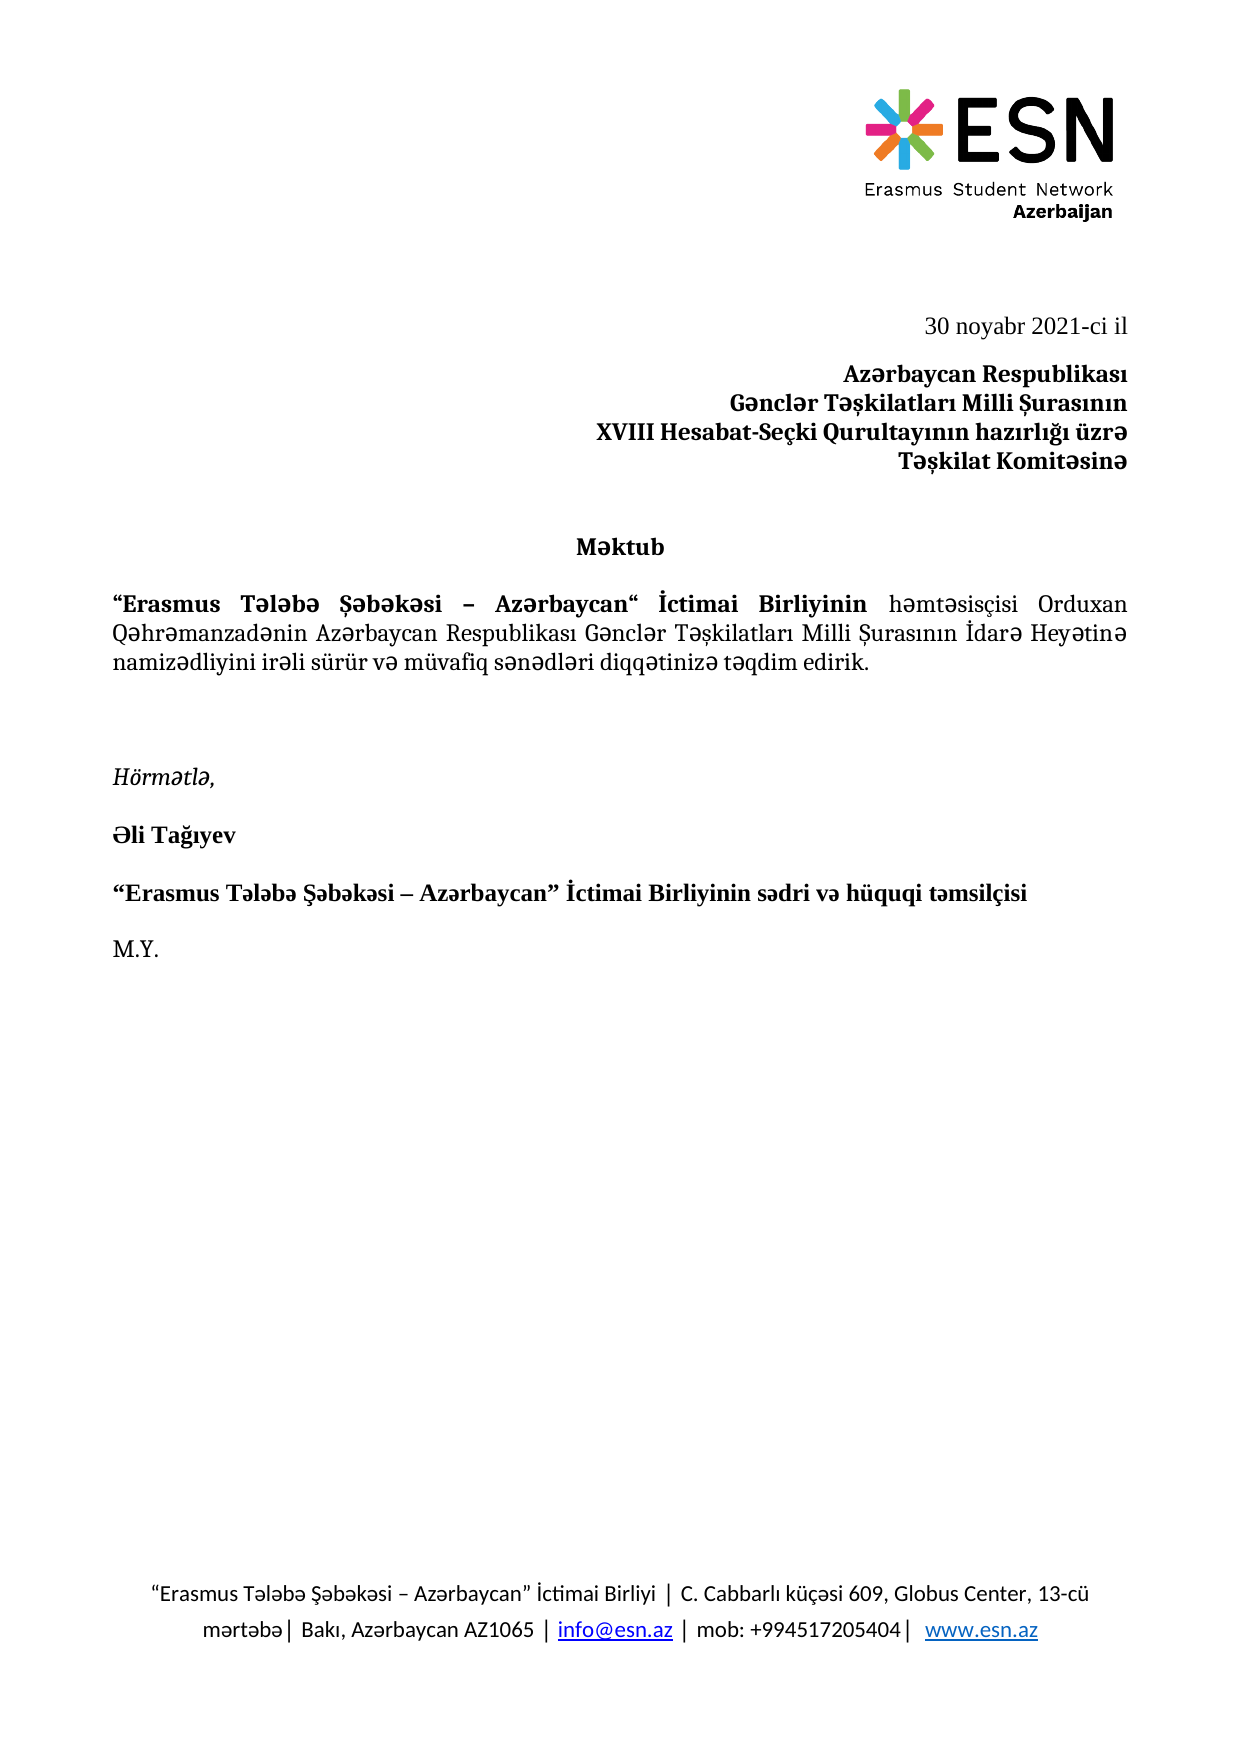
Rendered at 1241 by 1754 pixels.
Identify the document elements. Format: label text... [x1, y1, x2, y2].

text “Erasmus Tələbə Şəbəkəsi – Azərbaycan” İctimai Birliyinin sədri və hüquqi təmsilçisi [112, 878, 1128, 907]
text XVIII Hesabat-Seçki Qurultayının hazırlığı üzrə Təşkilat Komitəsinə [591, 418, 1128, 475]
picture [850, 73, 1128, 234]
text 30 noyabr 2021-ci il [112, 311, 1128, 339]
text M.Y. [112, 935, 1128, 964]
text Azərbaycan Respublikası [497, 360, 1128, 389]
text Məktub [112, 533, 1128, 562]
text Gənclər Təşkilatları Milli Şurasının [497, 389, 1128, 418]
text Əli Tağıyev [112, 820, 1128, 849]
text “Erasmus Tələbə Şəbəkəsi – Azərbaycan“ İctimai Birliyinin həmtəsisçisi Orduxan Qəhrəmanzadənin Azərbaycan Respublikası Gənclər Təşkilatları Milli Şurasının İdarə Heyətinə namizədliyini irəli sürür və müvafiq sənədləri diqqətinizə təqdim edirik. [112, 590, 1128, 677]
text Hörmətlə, [112, 763, 1128, 792]
